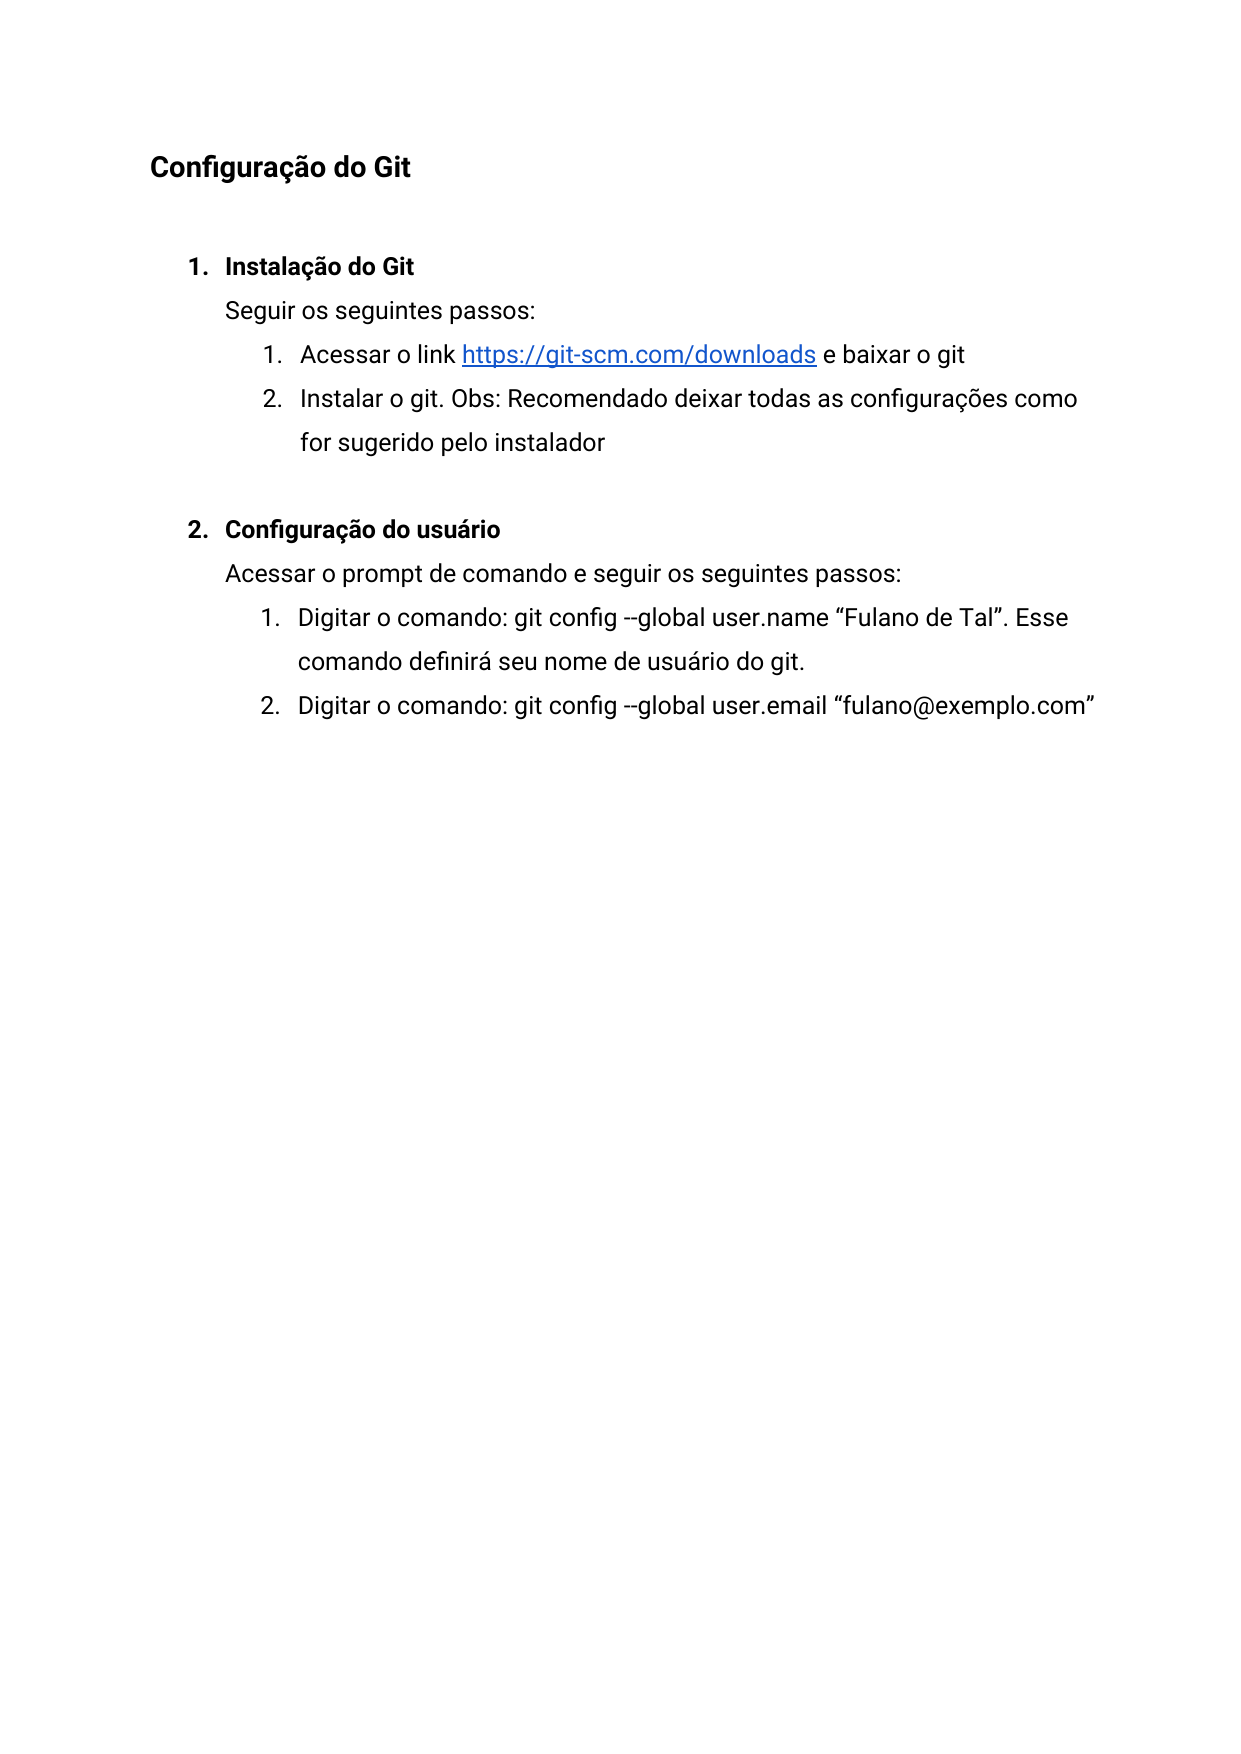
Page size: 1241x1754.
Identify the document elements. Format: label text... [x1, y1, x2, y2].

text Seguir os seguintes passos: [225, 296, 1090, 326]
list Digitar o comando: git config --global user.name “Fulano de Tal”. Esse comando definirá seu nome de usuário do git. [260, 603, 1090, 676]
list Digitar o comando: git config --global user.email “fulano@exemplo.com” [260, 691, 1109, 720]
list Instalação do Git [187, 252, 1090, 282]
list Acessar o link https://git-scm.com/downloads e baixar o git [262, 340, 1090, 369]
list Configuração do usuário [187, 516, 1090, 545]
list Instalar o git. Obs: Recomendado deixar todas as configurações como for sugerido pelo instalador [262, 384, 1090, 457]
text Acessar o prompt de comando e seguir os seguintes passos: [150, 559, 1090, 589]
text Configuração do Git [150, 150, 1090, 184]
